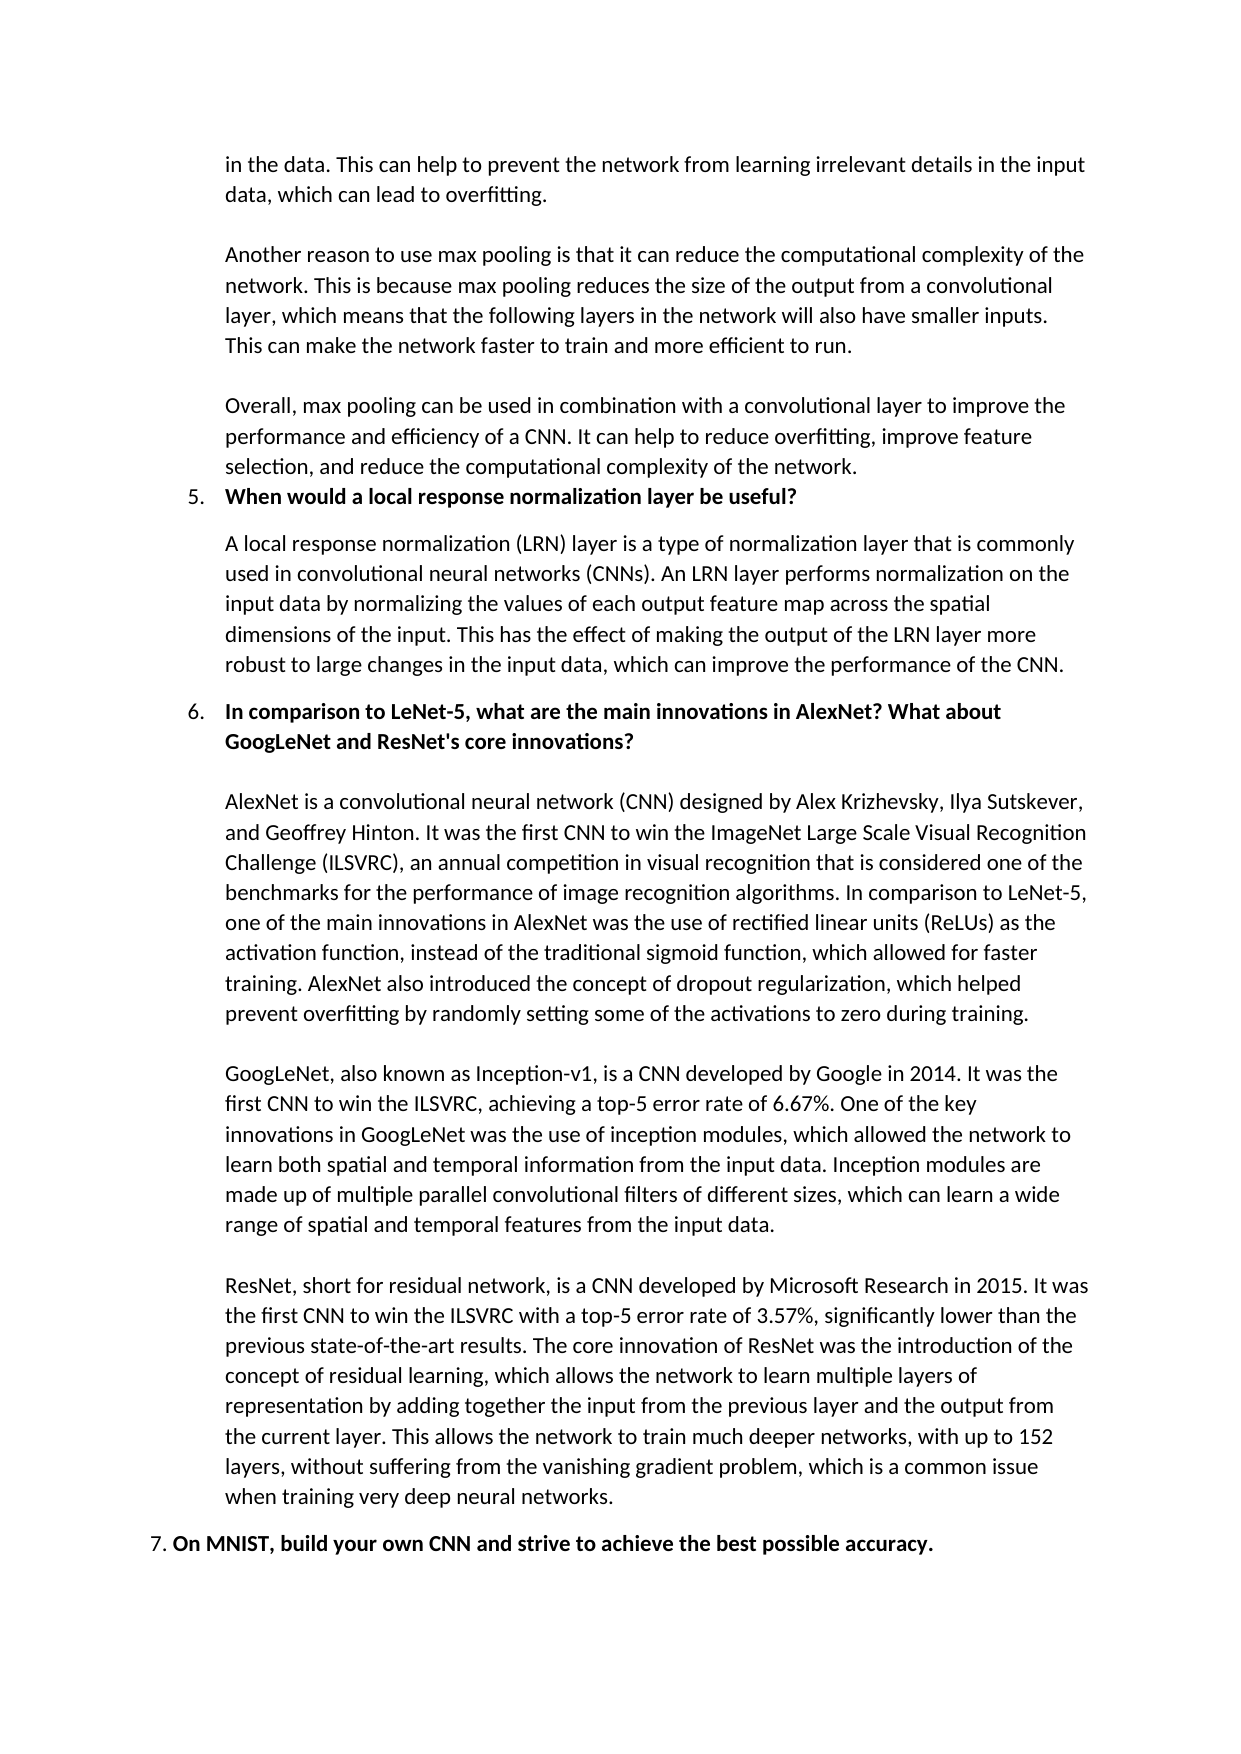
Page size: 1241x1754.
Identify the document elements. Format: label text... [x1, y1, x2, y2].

list Overall, max pooling can be used in combination with a convolutional layer to improve the performance and efficiency of a CNN. It can help to reduce overfitting, improve feature selection, and reduce the computational complexity of the network. [225, 392, 1090, 480]
text A local response normalization (LRN) layer is a type of normalization layer that is commonly used in convolutional neural networks (CNNs). An LRN layer performs normalization on the input data by normalizing the values of each output feature map across the spatial dimensions of the input. This has the effect of making the output of the LRN layer more robust to large changes in the input data, which can improve the performance of the CNN. [225, 529, 1090, 678]
list ResNet, short for residual network, is a CNN developed by Microsoft Research in 2015. It was the first CNN to win the ILSVRC with a top-5 error rate of 3.57%, significantly lower than the previous state-of-the-art results. The core innovation of ResNet was the introduction of the concept of residual learning, which allows the network to learn multiple layers of representation by adding together the input from the previous layer and the output from the current layer. This allows the network to train much deeper networks, with up to 152 layers, without suffering from the vanishing gradient problem, which is a common issue when training very deep neural networks. [225, 1271, 1090, 1510]
list Another reason to use max pooling is that it can reduce the computational complexity of the network. This is because max pooling reduces the size of the output from a convolutional layer, which means that the following layers in the network will also have smaller inputs. This can make the network faster to train and more efficient to run. [225, 241, 1090, 359]
list In comparison to LeNet-5, what are the main innovations in AlexNet? What about GoogLeNet and ResNet's core innovations? [187, 697, 1090, 755]
list When would a local response normalization layer be useful? [187, 482, 1090, 510]
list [225, 150, 1090, 208]
list GoogLeNet, also known as Inception-v1, is a CNN developed by Google in 2014. It was the first CNN to win the ILSVRC, achieving a top-5 error rate of 6.67%. One of the key innovations in GoogLeNet was the use of inception modules, which allowed the network to learn both spatial and temporal information from the input data. Inception modules are made up of multiple parallel convolutional filters of different sizes, which can learn a wide range of spatial and temporal features from the input data. [225, 1059, 1090, 1238]
list AlexNet is a convolutional neural network (CNN) designed by Alex Krizhevsky, Ilya Sutskever, and Geoffrey Hinton. It was the first CNN to win the ImageNet Large Scale Visual Recognition Challenge (ILSVRC), an annual competition in visual recognition that is considered one of the benchmarks for the performance of image recognition algorithms. In comparison to LeNet-5, one of the main innovations in AlexNet was the use of rectified linear units (ReLUs) as the activation function, instead of the traditional sigmoid function, which allowed for faster training. AlexNet also introduced the concept of dropout regularization, which helped prevent overfitting by randomly setting some of the activations to zero during training. [225, 787, 1090, 1027]
text 7. On MNIST, build your own CNN and strive to achieve the best possible accuracy. [150, 1529, 1090, 1557]
